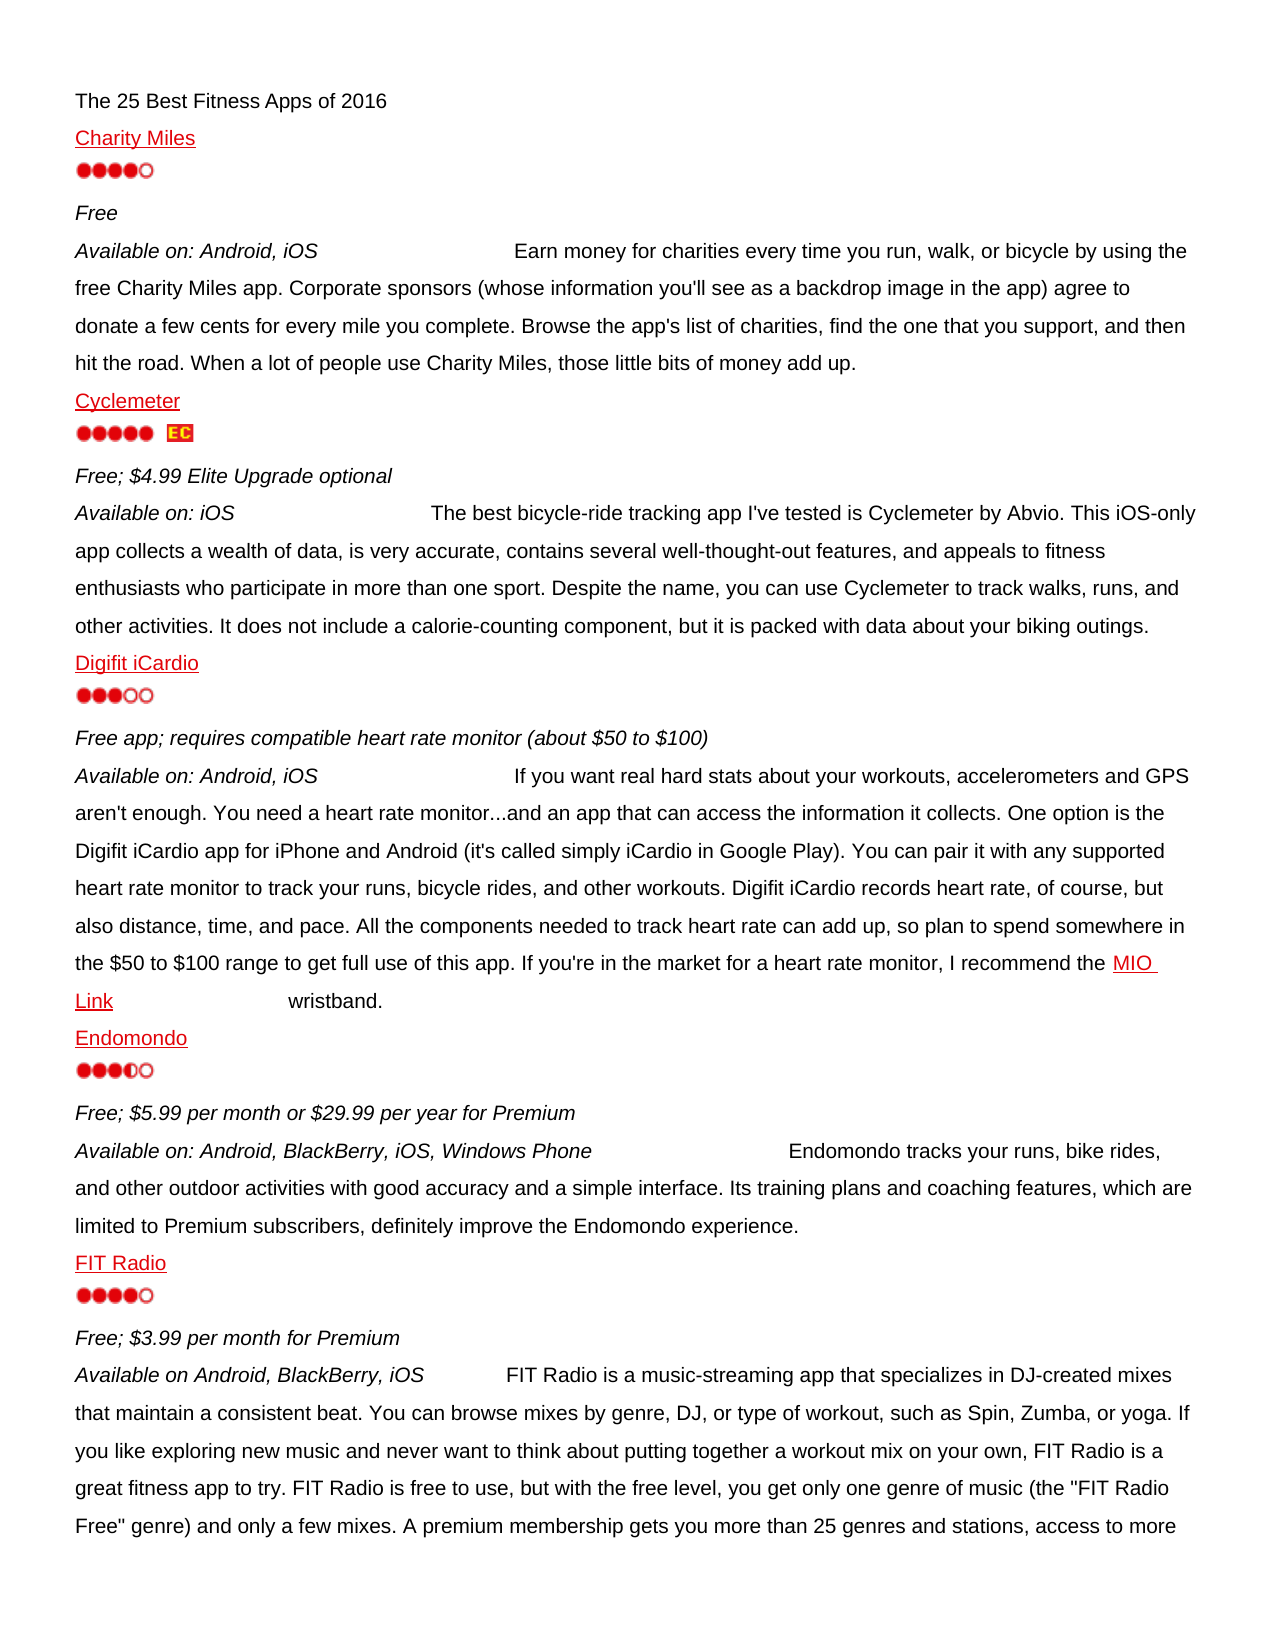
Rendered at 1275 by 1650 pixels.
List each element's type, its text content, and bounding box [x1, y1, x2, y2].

text The 25 Best Fitness Apps of 2016 [75, 75, 1200, 112]
picture [75, 424, 161, 442]
text Endomondo Free; $5.99 per month or $29.99 per year for Premium Available on: Android, BlackBerry, iOS, Windows Phone Free at iTunes StoreEndomondo tracks your runs, bike rides, and other outdoor activities with good accuracy and a simple interface. Its training plans and coaching features, which are limited to Premium subscribers, definitely improve the Endomondo experience. [75, 1012, 1200, 1237]
picture [75, 686, 161, 704]
text Cyclemeter Free; $4.99 Elite Upgrade optional Available on: iOS Free at iTunes StoreThe best bicycle-ride tracking app I've tested is Cyclemeter by Abvio. This iOS-only app collects a wealth of data, is very accurate, contains several well-thought-out features, and appeals to fitness enthusiasts who participate in more than one sport. Despite the name, you can use Cyclemeter to track walks, runs, and other activities. It does not include a calorie-counting component, but it is packed with data about your biking outings. [75, 375, 1200, 637]
picture [75, 161, 161, 179]
picture [75, 1286, 161, 1304]
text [75, 1237, 1200, 1537]
picture [166, 424, 194, 442]
text Digifit iCardio Free app; requires compatible heart rate monitor (about $50 to $100) Available on: Android, iOS Free at iTunes StoreIf you want real hard stats about your workouts, accelerometers and GPS aren't enough. You need a heart rate monitor...and an app that can access the information it collects. One option is the Digifit iCardio app for iPhone and Android (it's called simply iCardio in Google Play). You can pair it with any supported heart rate monitor to track your runs, bicycle rides, and other workouts. Digifit iCardio records heart rate, of course, but also distance, time, and pace. All the components needed to track heart rate can add up, so plan to spend somewhere in the $50 to $100 range to get full use of this app. If you're in the market for a heart rate monitor, I recommend the MIO Link$66.90 at Amazon wristband. [75, 637, 1200, 1012]
picture [75, 1061, 161, 1079]
text Charity Miles Free Available on: Android, iOS Free at iTunes StoreEarn money for charities every time you run, walk, or bicycle by using the free Charity Miles app. Corporate sponsors (whose information you'll see as a backdrop image in the app) agree to donate a few cents for every mile you complete. Browse the app's list of charities, find the one that you support, and then hit the road. When a lot of people use Charity Miles, those little bits of money add up. [75, 112, 1200, 375]
